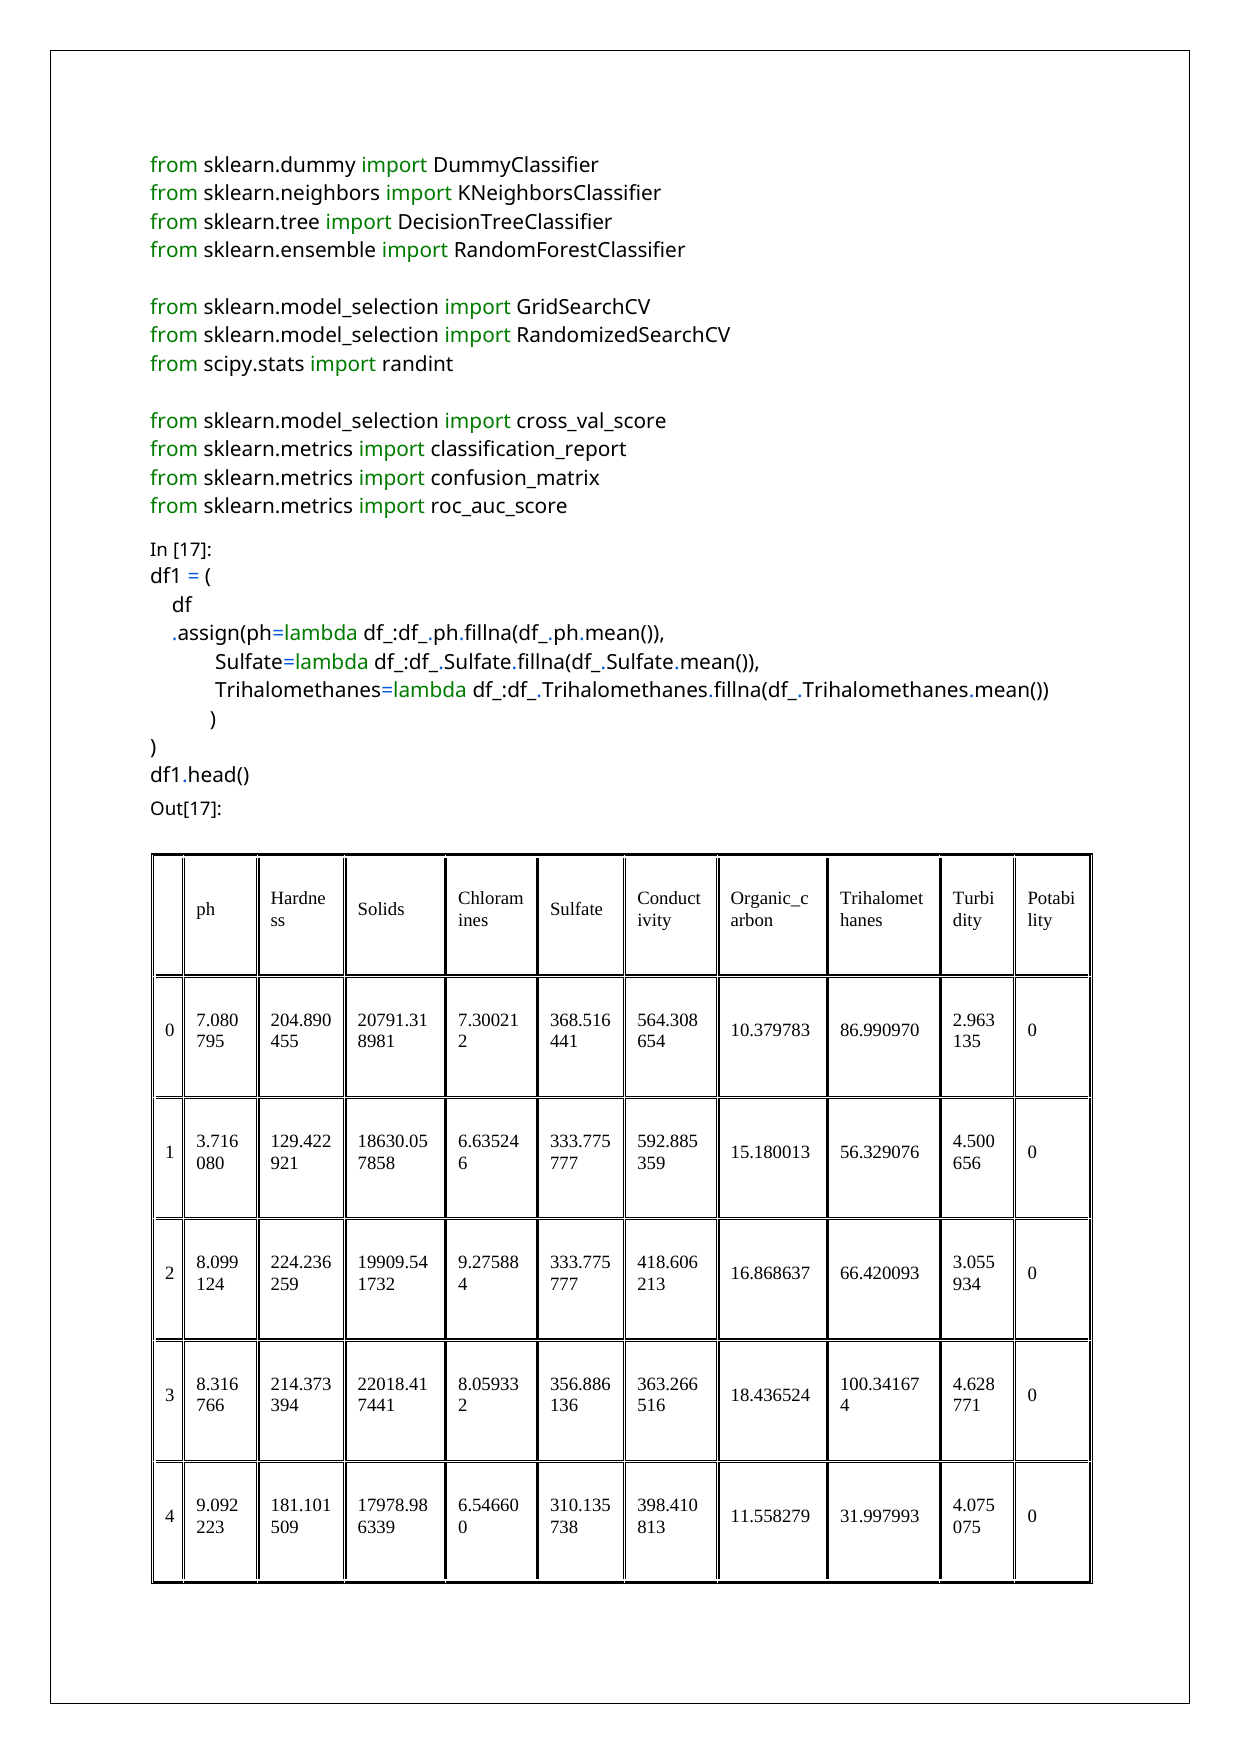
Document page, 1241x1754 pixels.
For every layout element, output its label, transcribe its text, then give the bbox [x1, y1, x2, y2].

text from sklearn.tree import DecisionTreeClassifier [150, 207, 1090, 235]
table_cell 17978.986339 [345, 1463, 445, 1581]
table_cell 2.963135 [942, 978, 1013, 1096]
table_header Trihalomethanes [827, 855, 940, 974]
table_cell 6.635246 [447, 1099, 536, 1217]
text from sklearn.neighbors import KNeighborsClassifier [150, 178, 1090, 207]
table_cell 31.997993 [827, 1463, 940, 1581]
table_cell 9.092223 [184, 1460, 258, 1581]
table_cell 129.422921 [260, 1099, 343, 1217]
table_cell 3.055934 [942, 1220, 1013, 1338]
table_header Organic_carbon [718, 856, 827, 974]
table_cell 11.558279 [718, 1463, 827, 1581]
text from sklearn.dummy import DummyClassifier [150, 150, 1090, 178]
table_cell 8.099124 [185, 1220, 256, 1338]
text Trihalomethanes=lambda df_:df_.Trihalomethanes.fillna(df_.Trihalomethanes.mean()) [150, 675, 1090, 704]
text from sklearn.model_selection import GridSearchCV [150, 292, 1090, 321]
text Sulfate=lambda df_:df_.Sulfate.fillna(df_.Sulfate.mean()), [150, 647, 1090, 675]
table_header ph [184, 855, 258, 974]
table_cell 10.379783 [720, 978, 826, 1096]
table_cell 3 [154, 1338, 182, 1459]
text ) [150, 704, 1090, 732]
text from sklearn.metrics import confusion_matrix [150, 463, 1090, 491]
text from sklearn.ensemble import RandomForestClassifier [150, 235, 1090, 264]
table_cell 0 [1016, 1338, 1090, 1459]
table_header Solids [345, 856, 445, 974]
table_cell 0 [1016, 974, 1090, 1096]
table_cell 100.341674 [829, 1342, 939, 1459]
text Out[17]: [150, 789, 1090, 821]
table_cell 2 [152, 1217, 184, 1338]
table_cell 0 [1015, 1096, 1091, 1217]
table_cell 181.101509 [258, 1460, 345, 1581]
table_cell 7.080795 [185, 978, 256, 1096]
table_cell 16.868637 [720, 1220, 826, 1338]
text from scipy.stats import randint [150, 349, 1090, 377]
table_cell 224.236259 [260, 1220, 343, 1338]
text In [17]: [150, 530, 1090, 562]
table_cell 0 [154, 974, 182, 1096]
table_cell 564.308654 [626, 978, 716, 1096]
table_cell 7.300212 [447, 978, 536, 1096]
text from sklearn.metrics import classification_report [150, 434, 1090, 463]
table_cell 9.275884 [447, 1220, 536, 1338]
table_header Turbidity [940, 856, 1015, 974]
table_cell 0 [1015, 1460, 1090, 1581]
table_cell 4 [154, 1460, 184, 1581]
table_cell 20791.318981 [347, 978, 444, 1096]
table_cell 592.885359 [626, 1099, 716, 1217]
table_cell 4.500656 [942, 1099, 1013, 1217]
text .assign(ph=lambda df_:df_.ph.fillna(df_.ph.mean()), [150, 618, 1090, 647]
table_cell 8.316766 [185, 1342, 256, 1459]
table_cell 86.990970 [829, 978, 939, 1096]
table_cell 66.420093 [829, 1220, 939, 1338]
table_cell 56.329076 [829, 1099, 939, 1217]
table_cell 22018.417441 [347, 1342, 444, 1459]
text df1 = ( [150, 562, 1090, 590]
table_cell 4.075075 [940, 1463, 1015, 1581]
text from sklearn.model_selection import RandomizedSearchCV [150, 321, 1090, 349]
text from sklearn.metrics import roc_auc_score [150, 491, 1090, 520]
table_header Sulfate [537, 856, 624, 974]
table_header Chloramines [445, 856, 537, 974]
table_cell 1 [152, 1096, 184, 1217]
table_header [154, 856, 184, 974]
text df [150, 590, 1090, 618]
table_cell 4.628771 [942, 1342, 1013, 1459]
table_cell 3.716080 [185, 1099, 256, 1217]
table_cell 18.436524 [720, 1342, 826, 1459]
table_cell 0 [1015, 1217, 1091, 1338]
table_header Conductivity [625, 855, 718, 974]
table_cell 8.059332 [447, 1342, 536, 1459]
table_cell 6.546600 [445, 1463, 537, 1581]
table_cell 15.180013 [720, 1099, 826, 1217]
table_cell 368.516441 [539, 978, 623, 1096]
text ) [150, 732, 1090, 761]
text from sklearn.model_selection import cross_val_score [150, 406, 1090, 434]
table_cell 18630.057858 [347, 1099, 444, 1217]
table_cell 310.135738 [537, 1463, 624, 1581]
table_cell 398.410813 [625, 1460, 718, 1581]
table_cell 214.373394 [260, 1342, 343, 1459]
table_cell 333.775777 [539, 1220, 623, 1338]
table_cell 363.266516 [626, 1342, 716, 1459]
text df1.head() [150, 761, 1090, 789]
table_header Potability [1015, 856, 1089, 974]
table_header Hardness [258, 855, 345, 974]
table_cell 356.886136 [539, 1342, 623, 1459]
table_cell 418.606213 [626, 1220, 716, 1338]
table_cell 333.775777 [539, 1099, 623, 1217]
table_cell 19909.541732 [347, 1220, 444, 1338]
table_cell 204.890455 [260, 978, 343, 1096]
